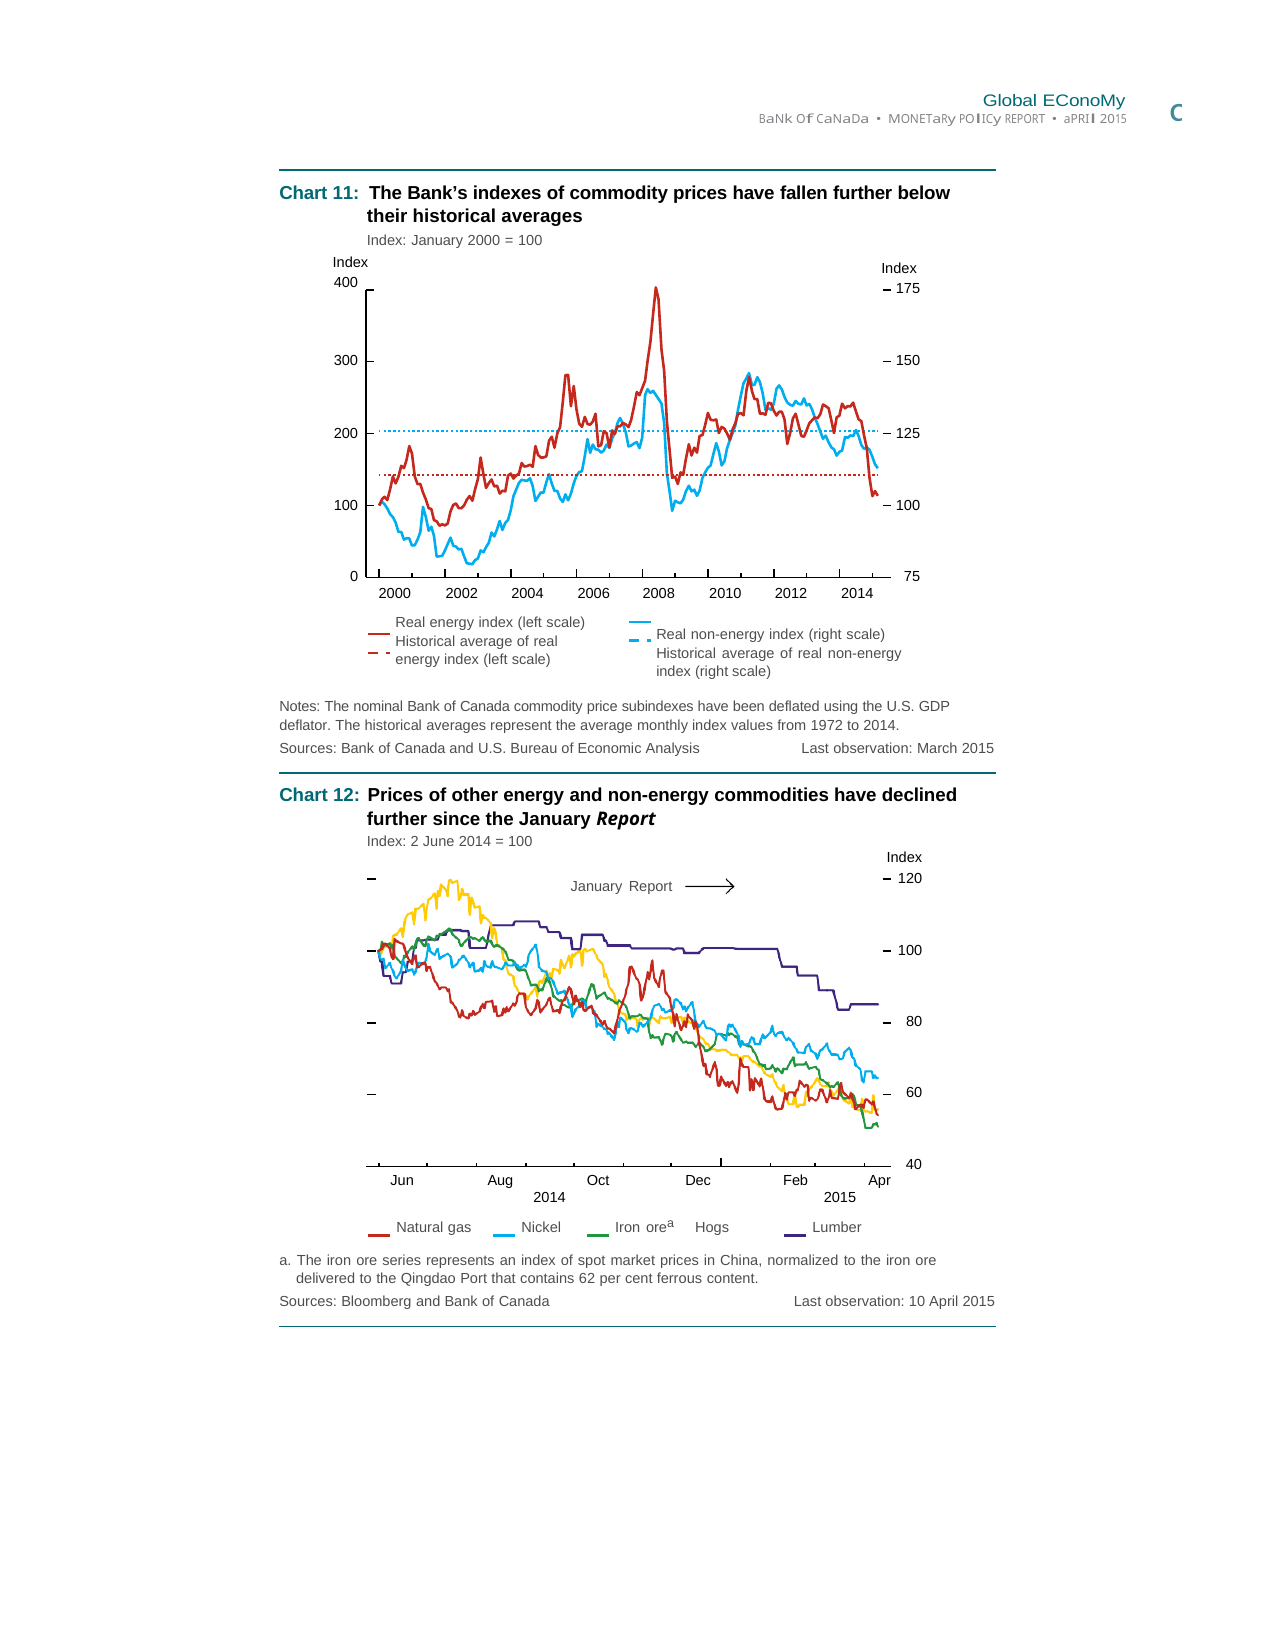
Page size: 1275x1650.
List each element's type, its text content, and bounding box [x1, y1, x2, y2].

text Index 400 [332, 254, 370, 291]
text BaNk Of CaNaDa • MONETaRy POlICy REPORT • aPRIl 2015 [759, 110, 1194, 126]
text Jun Aug Oct Dec 2014 [390, 1172, 711, 1205]
picture [716, 1029, 726, 1035]
text 200 125 [60, 424, 1194, 441]
text Index: January 2000 = 100 [367, 231, 1194, 248]
text Feb Apr [715, 1172, 958, 1189]
picture [468, 958, 526, 969]
text Sources: Bloomberg and Bank of Canada Last observation: 10 April 2015 [279, 1293, 1194, 1309]
text Chart 11: The Bank’s indexes of commodity prices have fallen further below their historical averages [279, 182, 968, 226]
picture [865, 1073, 879, 1084]
text Index 175 [881, 259, 922, 297]
picture [654, 1007, 663, 1013]
text 80 [58, 1013, 922, 1029]
text Notes: The nominal Bank of Canada commodity price subindexes have been deflated using the U.S. GDP deflator. The historical averages represent the average monthly index values from 1972 to 2014. [279, 698, 996, 733]
picture [775, 1029, 879, 1076]
text 40 [715, 1156, 1112, 1172]
text 0 75 [76, 569, 1194, 585]
text Global EConoMy [58, 92, 1125, 110]
text 2015 [715, 1189, 964, 1206]
text Real energy index (left scale) Historical average of real energy index (left scale) [395, 614, 587, 668]
text 100 100 [60, 497, 1194, 513]
text 60 [58, 1084, 922, 1101]
picture [377, 1101, 879, 1129]
text Real non-energy index (right scale) Historical average of real non-energy index (right scale) [656, 626, 934, 680]
picture [672, 1002, 684, 1013]
text Sources: Bank of Canada and U.S. Bureau of Economic Analysis Last observation: March 2015 [279, 739, 1194, 756]
text Index 120 [886, 849, 922, 887]
text Natural gas Nickel Iron orea Hogs Lumber [64, 1216, 1194, 1235]
text 2000 2002 2004 2006 2008 2010 2012 2014 [58, 585, 1193, 602]
text Chart 12: Prices of other energy and non-energy commodities have declined further since the January Report [279, 784, 989, 831]
text a. The iron ore series represents an index of spot market prices in China, normalized to the iron ore delivered to the Qingdao Port that contains 62 per cent ferrous content. [279, 1252, 989, 1287]
text 300 150 [60, 352, 1194, 369]
picture [377, 1029, 862, 1084]
picture [738, 1029, 769, 1043]
picture [377, 958, 879, 1013]
picture [385, 958, 401, 974]
picture [377, 878, 879, 941]
text 100 [58, 941, 922, 958]
